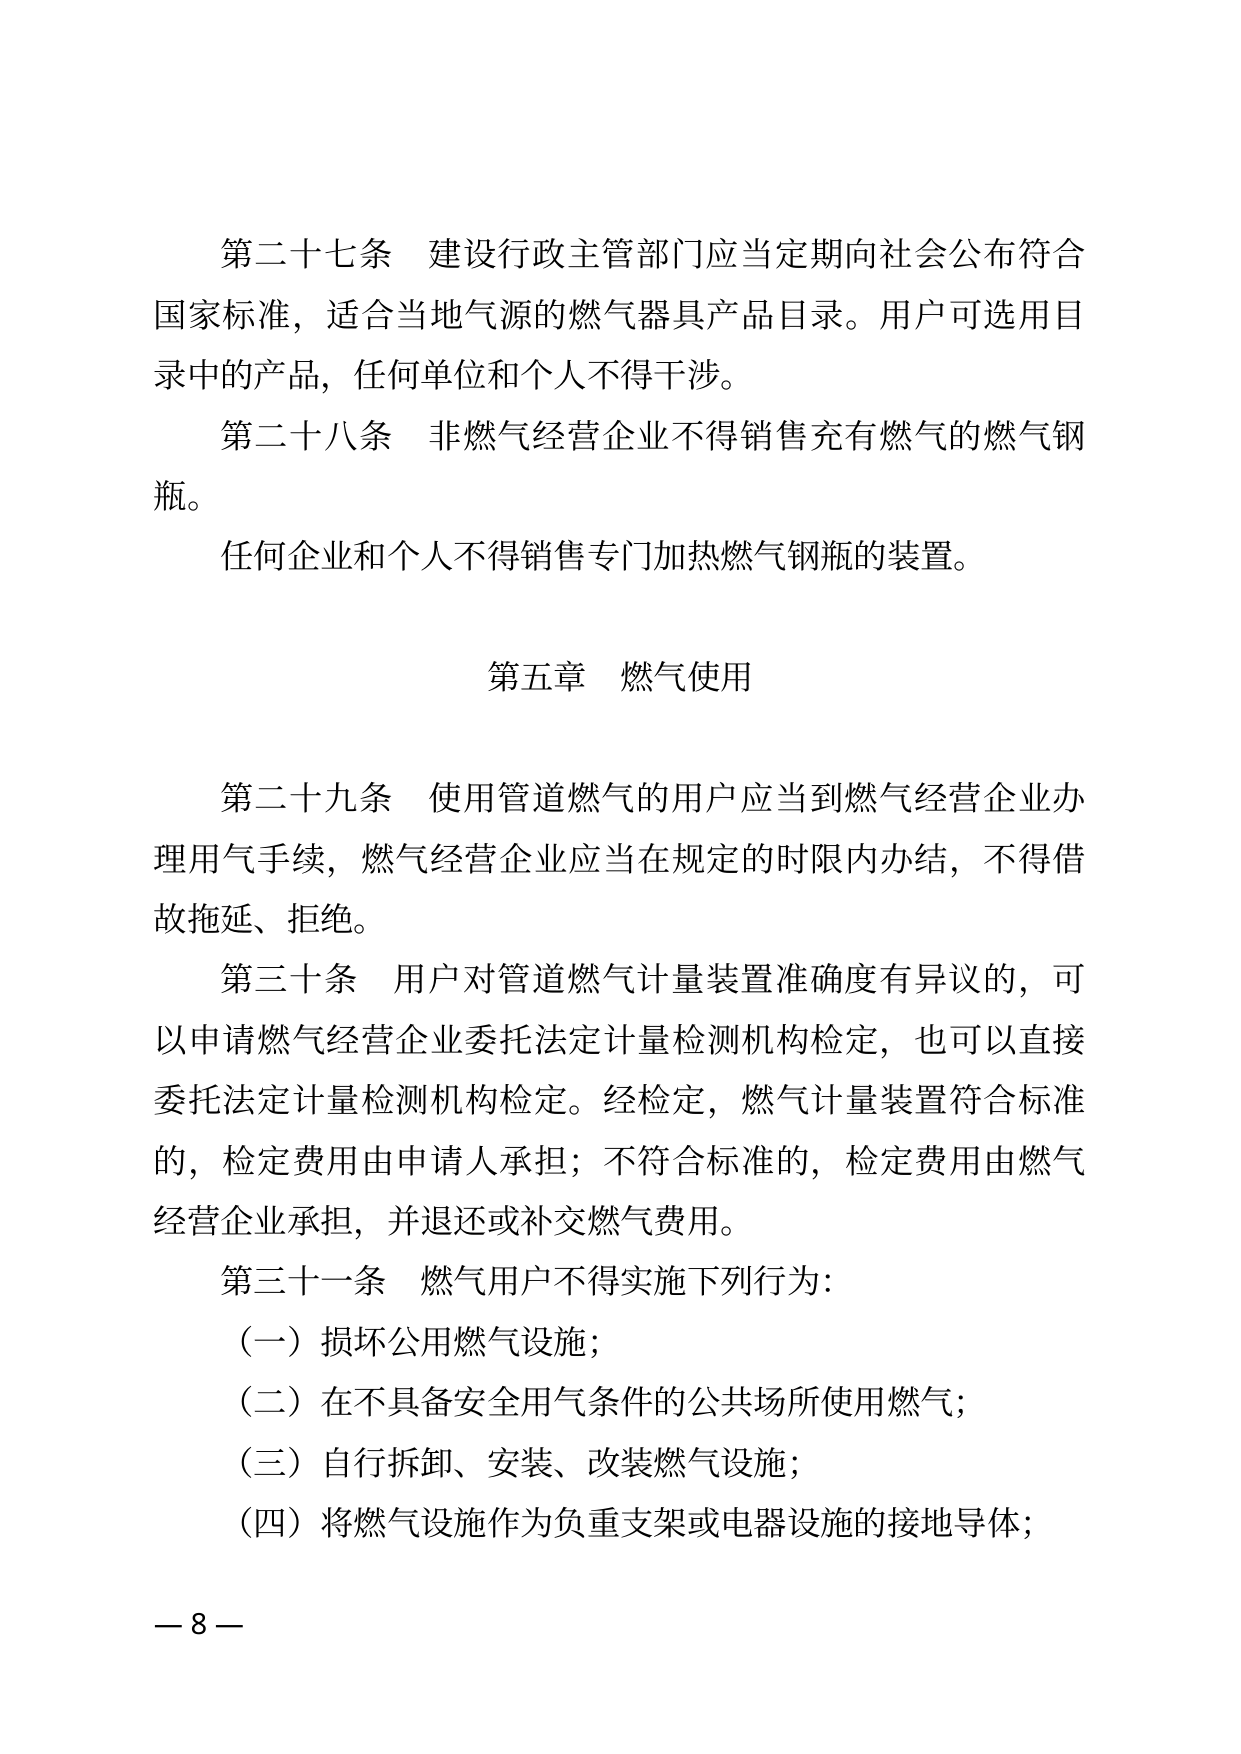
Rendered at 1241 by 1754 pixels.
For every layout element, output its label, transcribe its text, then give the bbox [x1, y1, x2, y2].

text （一）损坏公用燃气设施； [153, 1306, 1087, 1366]
text （三）自行拆卸、安装、改装燃气设施； [153, 1427, 1087, 1487]
text 第三十条 用户对管道燃气计量装置准确度有异议的，可以申请燃气经营企业委托法定计量检测机构检定，也可以直接委托法定计量检测机构检定。经检定，燃气计量装置符合标准的，检定费用由申请人承担；不符合标准的，检定费用由燃气经营企业承担，并退还或补交燃气费用。 [153, 943, 1087, 1246]
text （二）在不具备安全用气条件的公共场所使用燃气； [153, 1366, 1087, 1427]
text 第二十八条 非燃气经营企业不得销售充有燃气的燃气钢瓶。 [153, 400, 1087, 521]
text 第三十一条 燃气用户不得实施下列行为： [153, 1246, 1087, 1306]
text （四）将燃气设施作为负重支架或电器设施的接地导体； [153, 1487, 1087, 1548]
text 任何企业和个人不得销售专门加热燃气钢瓶的装置。 [153, 521, 1087, 581]
text 第二十九条 使用管道燃气的用户应当到燃气经营企业办理用气手续，燃气经营企业应当在规定的时限内办结，不得借故拖延、拒绝。 [153, 762, 1087, 943]
text 第五章 燃气使用 [153, 641, 1087, 702]
text 第二十七条 建设行政主管部门应当定期向社会公布符合国家标准，适合当地气源的燃气器具产品目录。用户可选用目录中的产品，任何单位和个人不得干涉。 [153, 218, 1087, 400]
